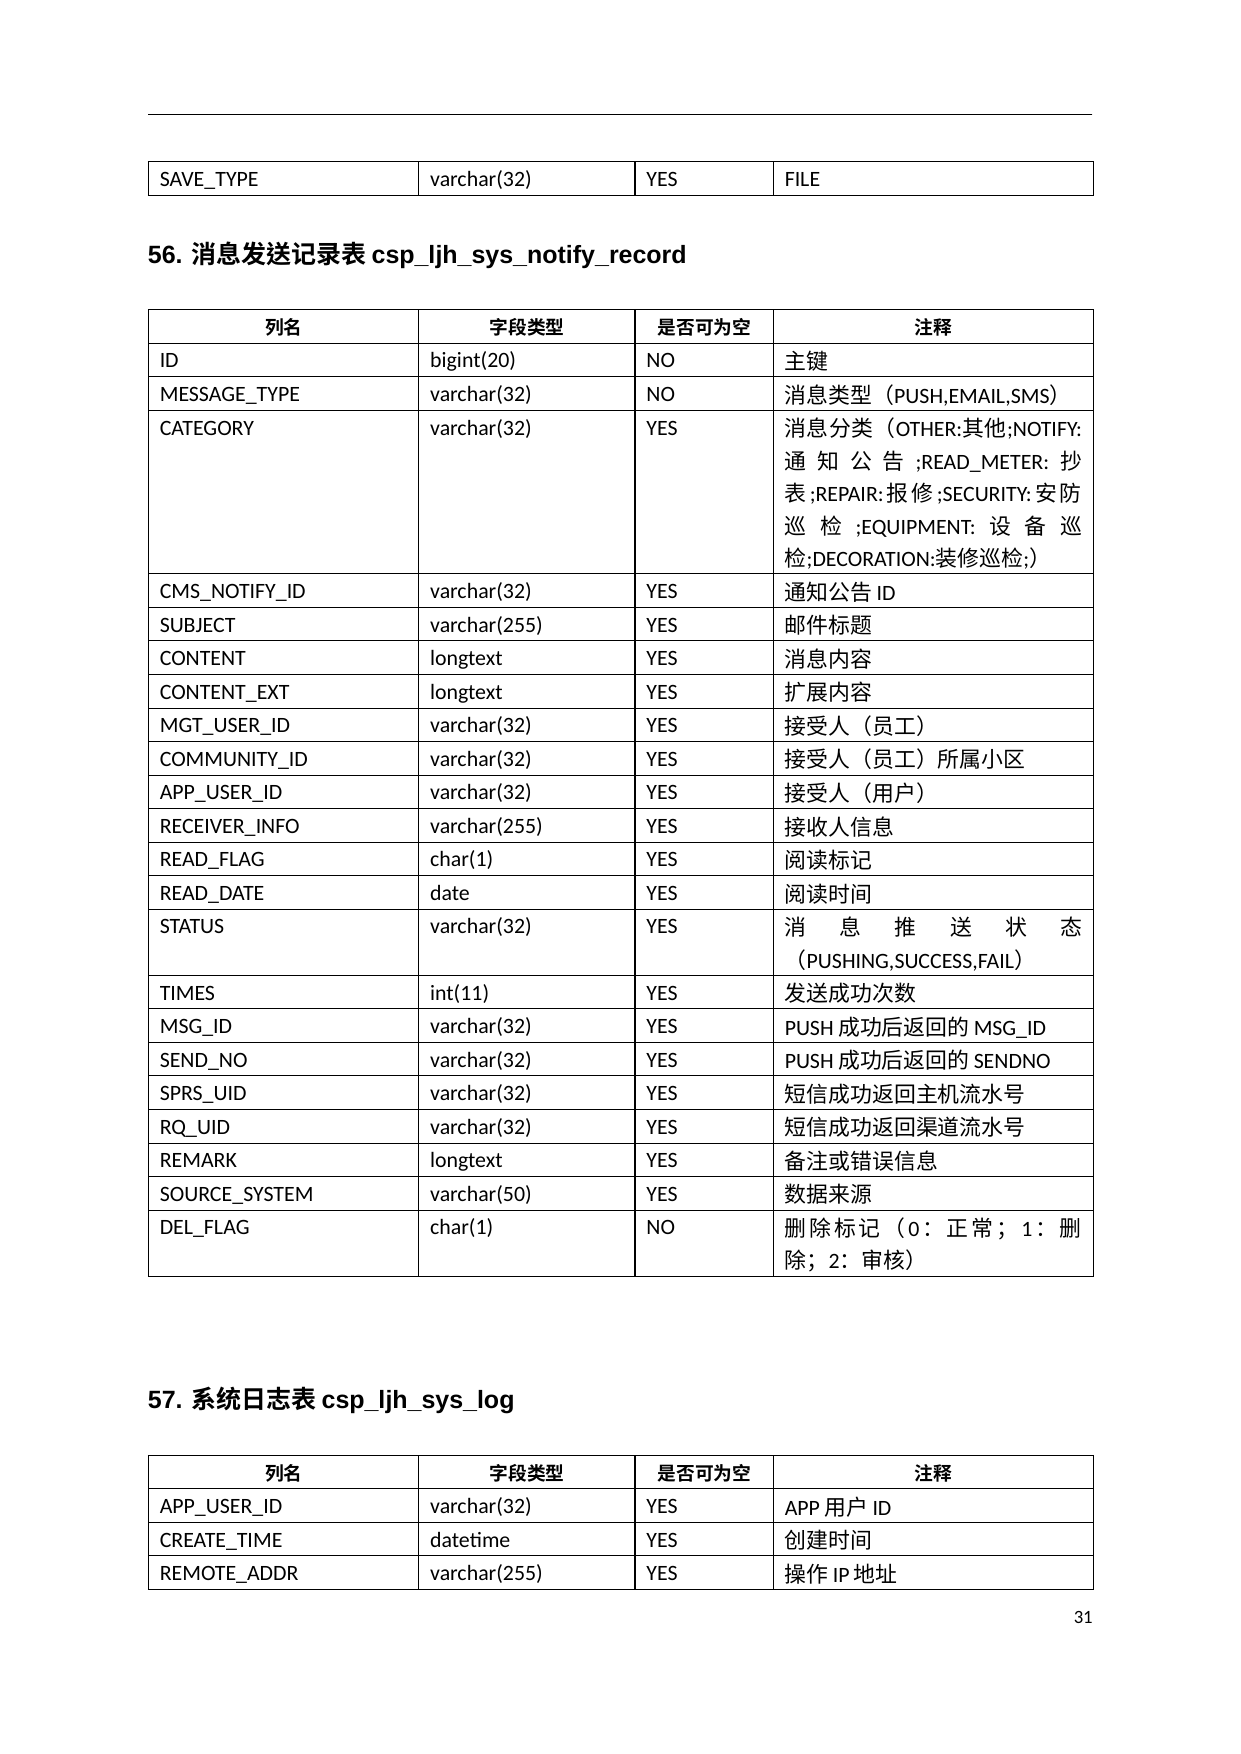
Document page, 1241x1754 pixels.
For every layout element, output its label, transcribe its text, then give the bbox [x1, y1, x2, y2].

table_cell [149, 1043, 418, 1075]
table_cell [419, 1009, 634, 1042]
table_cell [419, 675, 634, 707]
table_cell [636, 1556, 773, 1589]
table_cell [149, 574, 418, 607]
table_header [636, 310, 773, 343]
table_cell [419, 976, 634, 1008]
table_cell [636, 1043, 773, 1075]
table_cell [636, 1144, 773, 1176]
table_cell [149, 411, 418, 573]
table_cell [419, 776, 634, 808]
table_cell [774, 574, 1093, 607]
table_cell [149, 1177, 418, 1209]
subtitle 消息发送记录表csp_ljh_sys_notify_record [148, 221, 1060, 286]
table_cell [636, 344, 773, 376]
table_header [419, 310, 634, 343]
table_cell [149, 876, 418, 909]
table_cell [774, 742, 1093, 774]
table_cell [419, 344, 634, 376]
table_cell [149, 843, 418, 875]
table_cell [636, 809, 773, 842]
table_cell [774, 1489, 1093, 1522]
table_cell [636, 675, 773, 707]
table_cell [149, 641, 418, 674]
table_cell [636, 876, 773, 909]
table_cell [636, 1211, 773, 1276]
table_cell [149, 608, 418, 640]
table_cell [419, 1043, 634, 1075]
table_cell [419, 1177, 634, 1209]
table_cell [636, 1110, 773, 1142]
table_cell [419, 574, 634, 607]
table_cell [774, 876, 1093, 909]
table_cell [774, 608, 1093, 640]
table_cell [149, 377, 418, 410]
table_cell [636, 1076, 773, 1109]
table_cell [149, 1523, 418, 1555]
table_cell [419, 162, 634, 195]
subtitle 系统日志表csp_ljh_sys_log [148, 1367, 1060, 1432]
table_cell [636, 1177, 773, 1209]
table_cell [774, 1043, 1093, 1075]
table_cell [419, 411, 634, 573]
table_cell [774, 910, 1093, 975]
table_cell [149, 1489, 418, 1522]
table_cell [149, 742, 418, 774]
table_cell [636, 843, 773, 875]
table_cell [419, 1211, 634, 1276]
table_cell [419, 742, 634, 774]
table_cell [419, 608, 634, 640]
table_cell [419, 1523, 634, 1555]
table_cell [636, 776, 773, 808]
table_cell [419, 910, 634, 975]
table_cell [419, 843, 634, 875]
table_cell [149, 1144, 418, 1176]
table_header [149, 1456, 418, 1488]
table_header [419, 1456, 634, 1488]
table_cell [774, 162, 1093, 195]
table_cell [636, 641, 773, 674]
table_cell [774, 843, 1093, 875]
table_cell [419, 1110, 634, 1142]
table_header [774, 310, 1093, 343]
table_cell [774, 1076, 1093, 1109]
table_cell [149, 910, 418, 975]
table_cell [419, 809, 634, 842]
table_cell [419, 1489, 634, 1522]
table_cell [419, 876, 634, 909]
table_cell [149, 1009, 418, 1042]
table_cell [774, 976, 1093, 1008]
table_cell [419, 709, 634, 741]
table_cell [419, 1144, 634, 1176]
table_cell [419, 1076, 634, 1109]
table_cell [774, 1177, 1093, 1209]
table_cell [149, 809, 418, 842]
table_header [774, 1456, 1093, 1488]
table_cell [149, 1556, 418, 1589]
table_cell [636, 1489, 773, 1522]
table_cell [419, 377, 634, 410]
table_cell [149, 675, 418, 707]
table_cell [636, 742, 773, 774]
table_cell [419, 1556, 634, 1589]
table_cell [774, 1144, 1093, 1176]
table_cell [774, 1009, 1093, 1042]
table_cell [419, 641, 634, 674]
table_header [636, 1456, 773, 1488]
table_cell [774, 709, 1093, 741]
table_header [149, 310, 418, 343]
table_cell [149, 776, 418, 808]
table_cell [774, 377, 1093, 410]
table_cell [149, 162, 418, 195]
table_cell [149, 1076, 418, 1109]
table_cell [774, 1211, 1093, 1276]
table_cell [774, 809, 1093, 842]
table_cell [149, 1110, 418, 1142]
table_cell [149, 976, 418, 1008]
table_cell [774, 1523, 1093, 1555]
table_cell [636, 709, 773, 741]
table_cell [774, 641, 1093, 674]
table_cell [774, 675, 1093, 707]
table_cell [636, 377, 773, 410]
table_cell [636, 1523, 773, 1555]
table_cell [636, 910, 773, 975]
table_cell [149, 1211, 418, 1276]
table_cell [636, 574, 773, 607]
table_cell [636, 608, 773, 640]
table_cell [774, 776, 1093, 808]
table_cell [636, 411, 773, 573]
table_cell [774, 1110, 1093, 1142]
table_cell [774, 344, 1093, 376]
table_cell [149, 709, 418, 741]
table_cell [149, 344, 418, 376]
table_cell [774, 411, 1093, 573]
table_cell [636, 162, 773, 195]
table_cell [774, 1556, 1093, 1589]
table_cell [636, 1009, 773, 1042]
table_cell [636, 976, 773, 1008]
